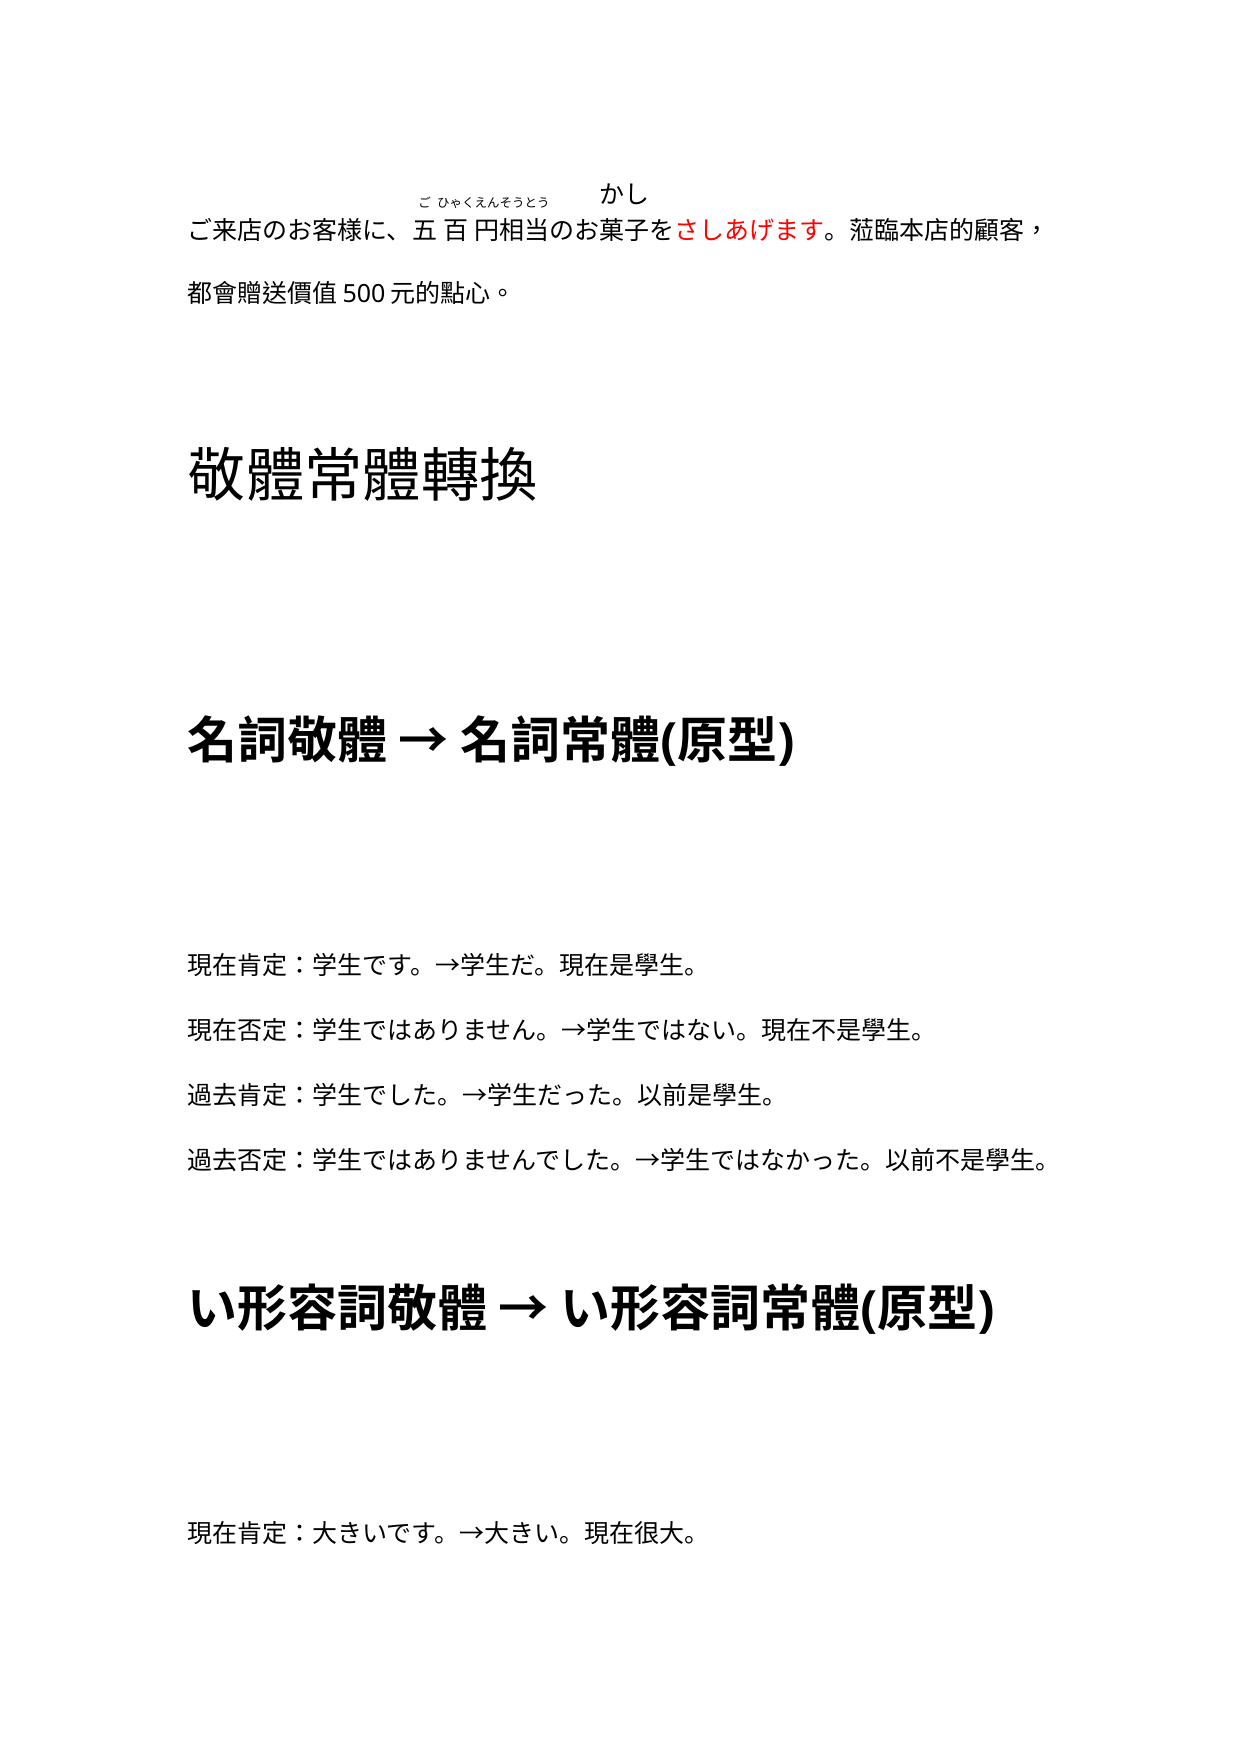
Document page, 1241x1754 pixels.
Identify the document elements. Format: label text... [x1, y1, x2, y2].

subtitle い形容詞敬體 → い形容詞常體(原型) [187, 1256, 1053, 1354]
subtitle 名詞敬體 → 名詞常體(原型) [187, 688, 1053, 786]
text ご来店のお客様に、のおをさしあげます。蒞臨本店的顧客，都會贈送價值500元的點心。 [187, 162, 1053, 324]
text 過去否定：学生ではありませんでした。→学生ではなかった。以前不是學生。 [187, 1126, 1053, 1191]
subtitle 敬體常體轉換 [187, 422, 1053, 519]
text 現在否定：学生ではありません。→学生ではない。現在不是學生。 [187, 996, 1053, 1061]
text 現在肯定：大きいです。→大きい。現在很大。 [187, 1499, 1053, 1564]
text 現在肯定：学生です。→学生だ。現在是學生。 [187, 931, 1053, 996]
text 過去肯定：学生でした。→学生だった。以前是學生。 [187, 1061, 1053, 1126]
